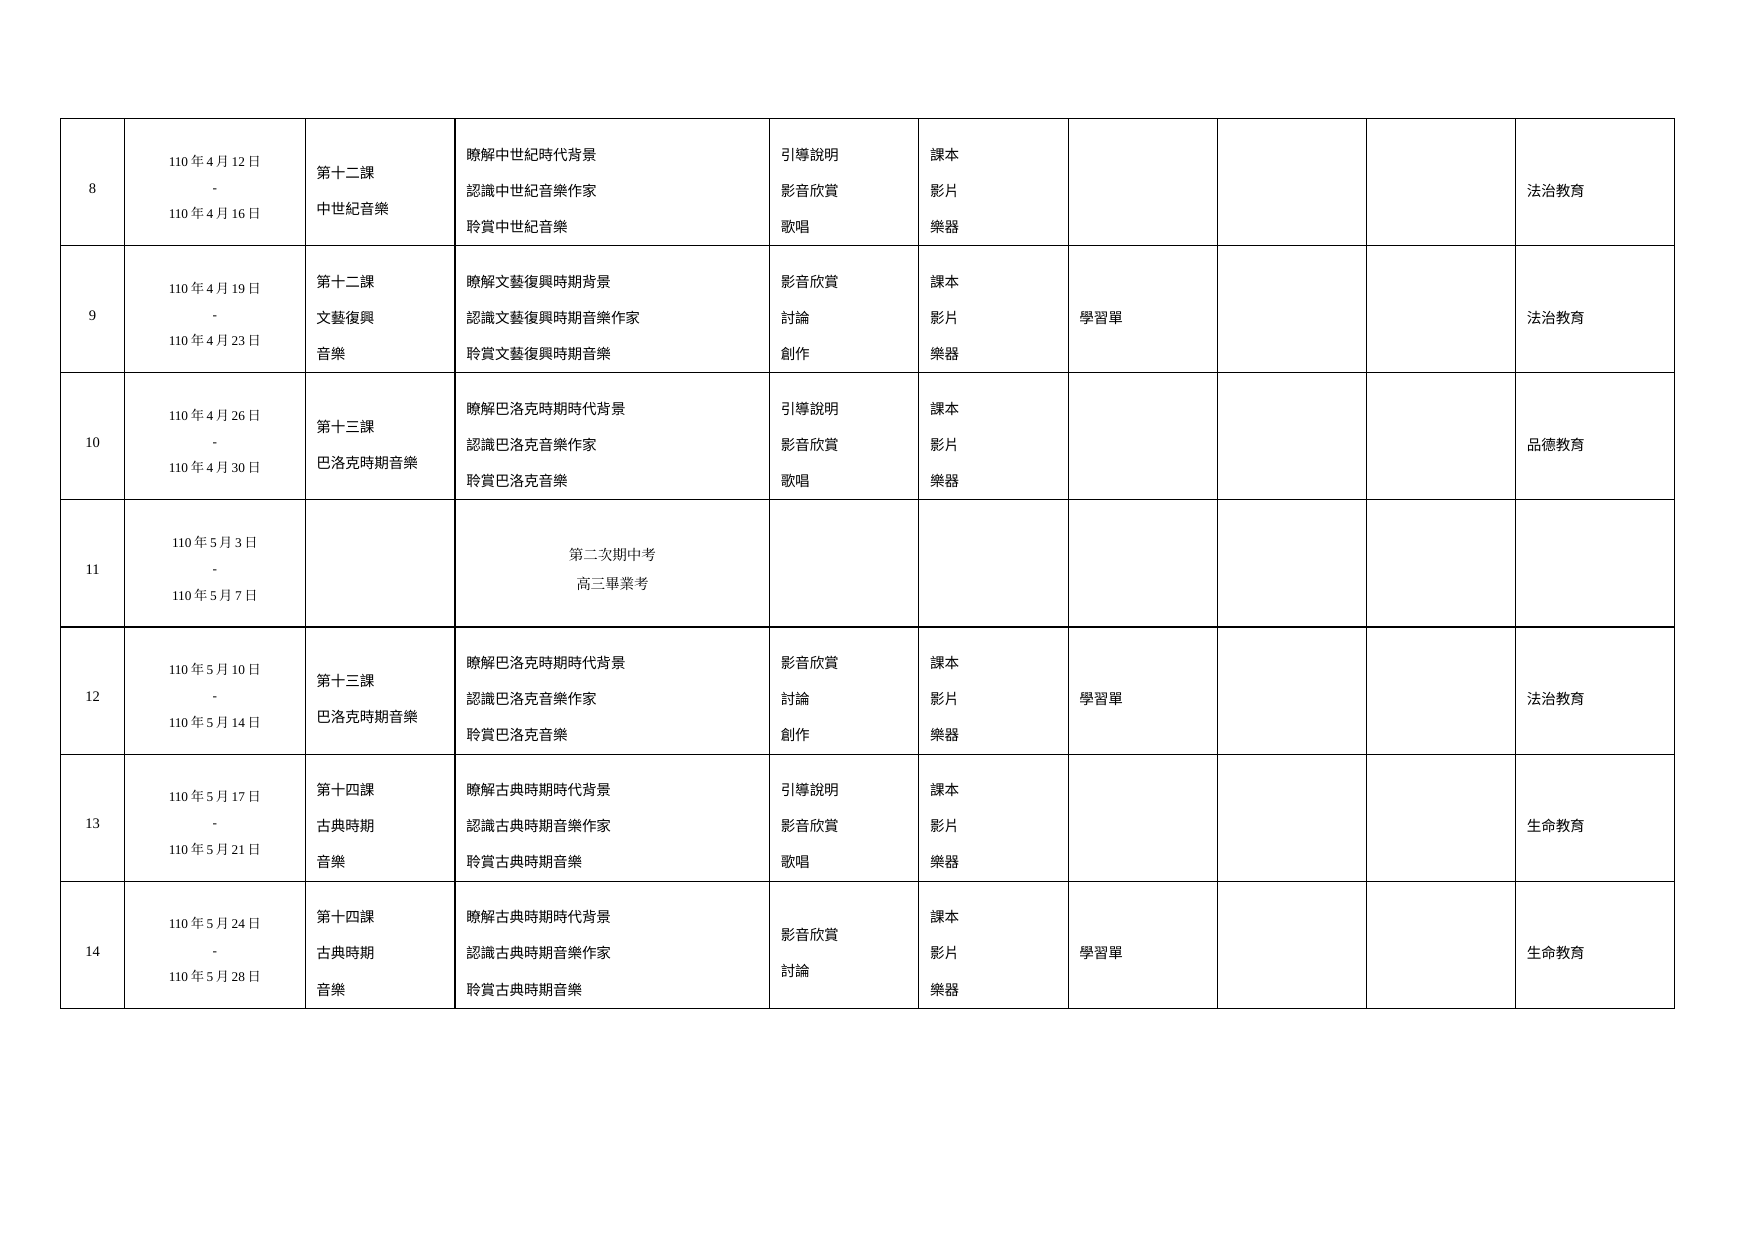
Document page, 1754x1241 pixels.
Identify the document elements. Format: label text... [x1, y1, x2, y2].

table_cell 瞭解巴洛克時期時代背景 認識巴洛克音樂作家 聆賞巴洛克音樂 [456, 628, 769, 753]
table_cell 課本 影片 樂器 [919, 628, 1068, 753]
table_cell 引導說明 影音欣賞 歌唱 [770, 373, 918, 499]
table_cell [1069, 755, 1217, 881]
table_cell 課本 影片 樂器 [919, 755, 1068, 881]
table_cell [1367, 628, 1515, 753]
table_cell 瞭解文藝復興時期背景 認識文藝復興時期音樂作家 聆賞文藝復興時期音樂 [456, 246, 769, 372]
table_cell [770, 500, 918, 626]
table_cell 110年5月3日 - 110年5月7日 [125, 500, 305, 626]
table_cell 第十三課 巴洛克時期音樂 [306, 373, 454, 499]
table_cell 第二次期中考 高三畢業考 [456, 500, 769, 626]
table_cell 學習單 [1069, 628, 1217, 753]
table_cell 9 [61, 246, 124, 372]
table_cell 課本 影片 樂器 [919, 882, 1068, 1008]
table_cell 引導說明 影音欣賞 歌唱 [770, 755, 918, 881]
table_cell [1367, 373, 1515, 499]
table_cell 第十四課 古典時期 音樂 [306, 882, 454, 1008]
table_cell 第十三課 巴洛克時期音樂 [306, 628, 454, 753]
table_cell 瞭解巴洛克時期時代背景 認識巴洛克音樂作家 聆賞巴洛克音樂 [456, 373, 769, 499]
table_cell [1069, 119, 1217, 245]
table_cell [919, 500, 1068, 626]
table_cell 生命教育 [1516, 755, 1674, 881]
table_cell 8 [61, 119, 124, 245]
table_cell 瞭解古典時期時代背景 認識古典時期音樂作家 聆賞古典時期音樂 [456, 882, 769, 1008]
table_cell 品德教育 [1516, 373, 1674, 499]
table_cell [1218, 882, 1366, 1008]
table_cell 課本 影片 樂器 [919, 373, 1068, 499]
table_cell 課本 影片 樂器 [919, 246, 1068, 372]
table_cell [1367, 119, 1515, 245]
table_cell 10 [61, 373, 124, 499]
table_cell 13 [61, 755, 124, 881]
table_cell 課本 影片 樂器 [919, 119, 1068, 245]
table_cell [1218, 119, 1366, 245]
table_cell 生命教育 [1516, 882, 1674, 1008]
table_cell 110年4月26日 - 110年4月30日 [125, 373, 305, 499]
table_cell 110年5月24日 - 110年5月28日 [125, 882, 305, 1008]
table_cell [1218, 373, 1366, 499]
table_cell [1218, 500, 1366, 626]
table_cell [1367, 755, 1515, 881]
table_cell [1069, 373, 1217, 499]
table_cell 110年5月10日 - 110年5月14日 [125, 628, 305, 753]
table_cell [1367, 500, 1515, 626]
table_cell 法治教育 [1516, 119, 1674, 245]
table_cell [1218, 755, 1366, 881]
table_cell 110年4月12日 - 110年4月16日 [125, 119, 305, 245]
table_cell 瞭解古典時期時代背景 認識古典時期音樂作家 聆賞古典時期音樂 [456, 755, 769, 881]
table_cell [1367, 246, 1515, 372]
table_cell 影音欣賞 討論 創作 [770, 246, 918, 372]
table_cell 法治教育 [1516, 246, 1674, 372]
table_cell [1218, 628, 1366, 753]
table_cell 12 [61, 628, 124, 753]
table_cell [1367, 882, 1515, 1008]
table_cell 14 [61, 882, 124, 1008]
table_cell [1069, 500, 1217, 626]
table_cell 引導說明 影音欣賞 歌唱 [770, 119, 918, 245]
table_cell 學習單 [1069, 246, 1217, 372]
table_cell [1218, 246, 1366, 372]
table_cell 11 [61, 500, 124, 626]
table_cell 110年4月19日 - 110年4月23日 [125, 246, 305, 372]
table_cell 學習單 [1069, 882, 1217, 1008]
table_cell [306, 500, 454, 626]
table_cell 110年5月17日 - 110年5月21日 [125, 755, 305, 881]
table_cell 第十二課 中世紀音樂 [306, 119, 454, 245]
table_cell [1516, 500, 1674, 626]
table_cell 影音欣賞 討論 [770, 882, 918, 1008]
table_cell 法治教育 [1516, 628, 1674, 753]
table_cell 影音欣賞 討論 創作 [770, 628, 918, 753]
table_cell 第十四課 古典時期 音樂 [306, 755, 454, 881]
table_cell 瞭解中世紀時代背景 認識中世紀音樂作家 聆賞中世紀音樂 [456, 119, 769, 245]
table_cell 第十二課 文藝復興 音樂 [306, 246, 454, 372]
